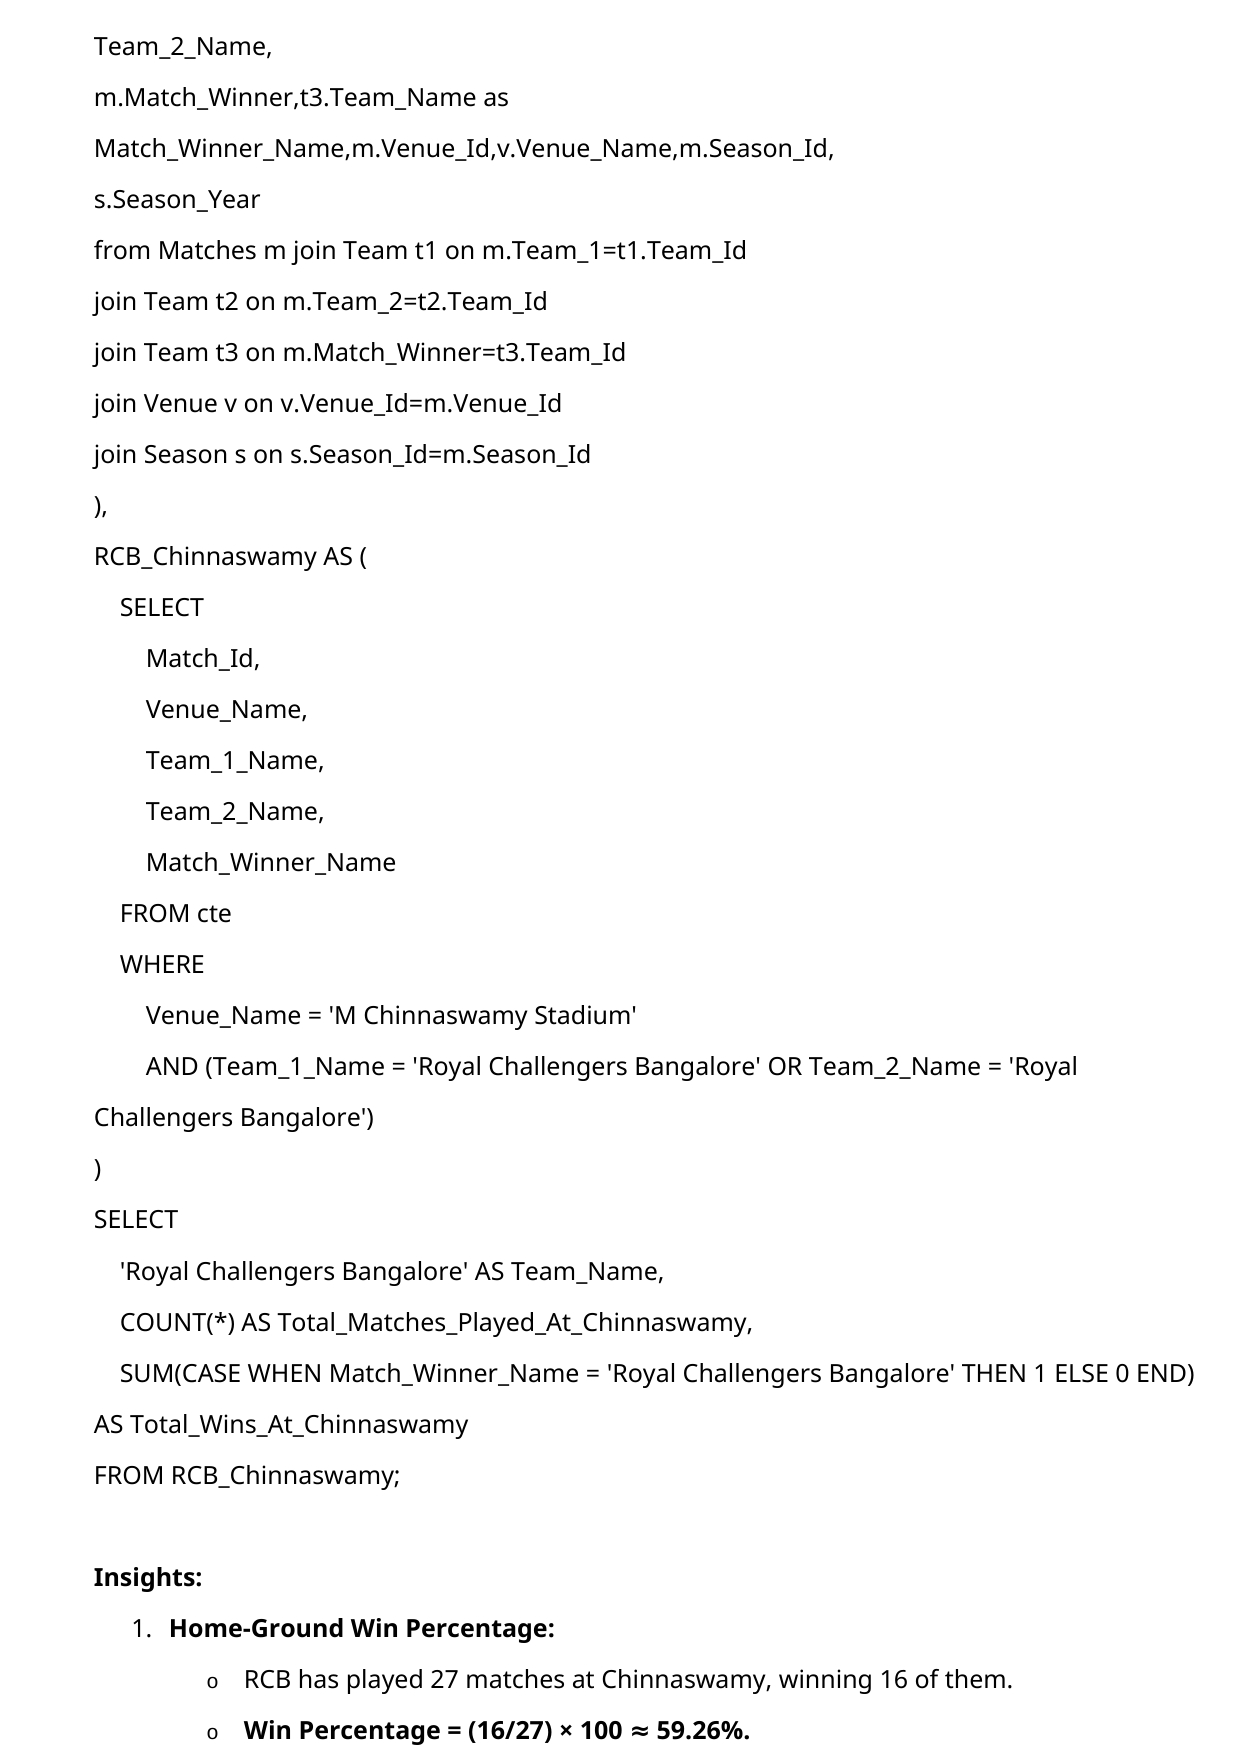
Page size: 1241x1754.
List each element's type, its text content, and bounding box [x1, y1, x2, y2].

text SELECT [94, 1202, 1200, 1236]
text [94, 28, 1200, 62]
text join Season s on s.Season_Id=m.Season_Id [94, 436, 1200, 471]
list RCB has played 27 matches at Chinnaswamy, winning 16 of them. [206, 1661, 1200, 1696]
text Team_2_Name, [94, 794, 1200, 828]
text SUM(CASE WHEN Match_Winner_Name = 'Royal Challengers Bangalore' THEN 1 ELSE 0 END) AS Total_Wins_At_Chinnaswamy [94, 1355, 1200, 1440]
text RCB_Chinnaswamy AS ( [94, 538, 1200, 573]
text SELECT [94, 589, 1200, 624]
text m.Match_Winner,t3.Team_Name as Match_Winner_Name,m.Venue_Id,v.Venue_Name,m.Season_Id, [94, 79, 1200, 164]
text Insights: [94, 1559, 1200, 1593]
text FROM RCB_Chinnaswamy; [94, 1457, 1200, 1491]
text COUNT(*) AS Total_Matches_Played_At_Chinnaswamy, [94, 1304, 1200, 1338]
text FROM cte [94, 896, 1200, 930]
text s.Season_Year [94, 181, 1200, 215]
text AND (Team_1_Name = 'Royal Challengers Bangalore' OR Team_2_Name = 'Royal Challengers Bangalore') [94, 1049, 1200, 1134]
text Team_1_Name, [94, 743, 1200, 777]
text WHERE [94, 947, 1200, 981]
text 'Royal Challengers Bangalore' AS Team_Name, [94, 1253, 1200, 1287]
text join Venue v on v.Venue_Id=m.Venue_Id [94, 385, 1200, 419]
text Match_Winner_Name [94, 845, 1200, 879]
text Venue_Name = 'M Chinnaswamy Stadium' [94, 998, 1200, 1032]
text Venue_Name, [94, 692, 1200, 726]
text ), [94, 487, 1200, 522]
text join Team t3 on m.Match_Winner=t3.Team_Id [94, 334, 1200, 368]
text from Matches m join Team t1 on m.Team_1=t1.Team_Id [94, 232, 1200, 266]
text join Team t2 on m.Team_2=t2.Team_Id [94, 283, 1200, 317]
list Home-Ground Win Percentage: [131, 1610, 1200, 1644]
list Win Percentage = (16/27) × 100 ≈ 59.26%. [206, 1712, 1200, 1747]
text Match_Id, [94, 641, 1200, 675]
text ) [94, 1151, 1200, 1185]
